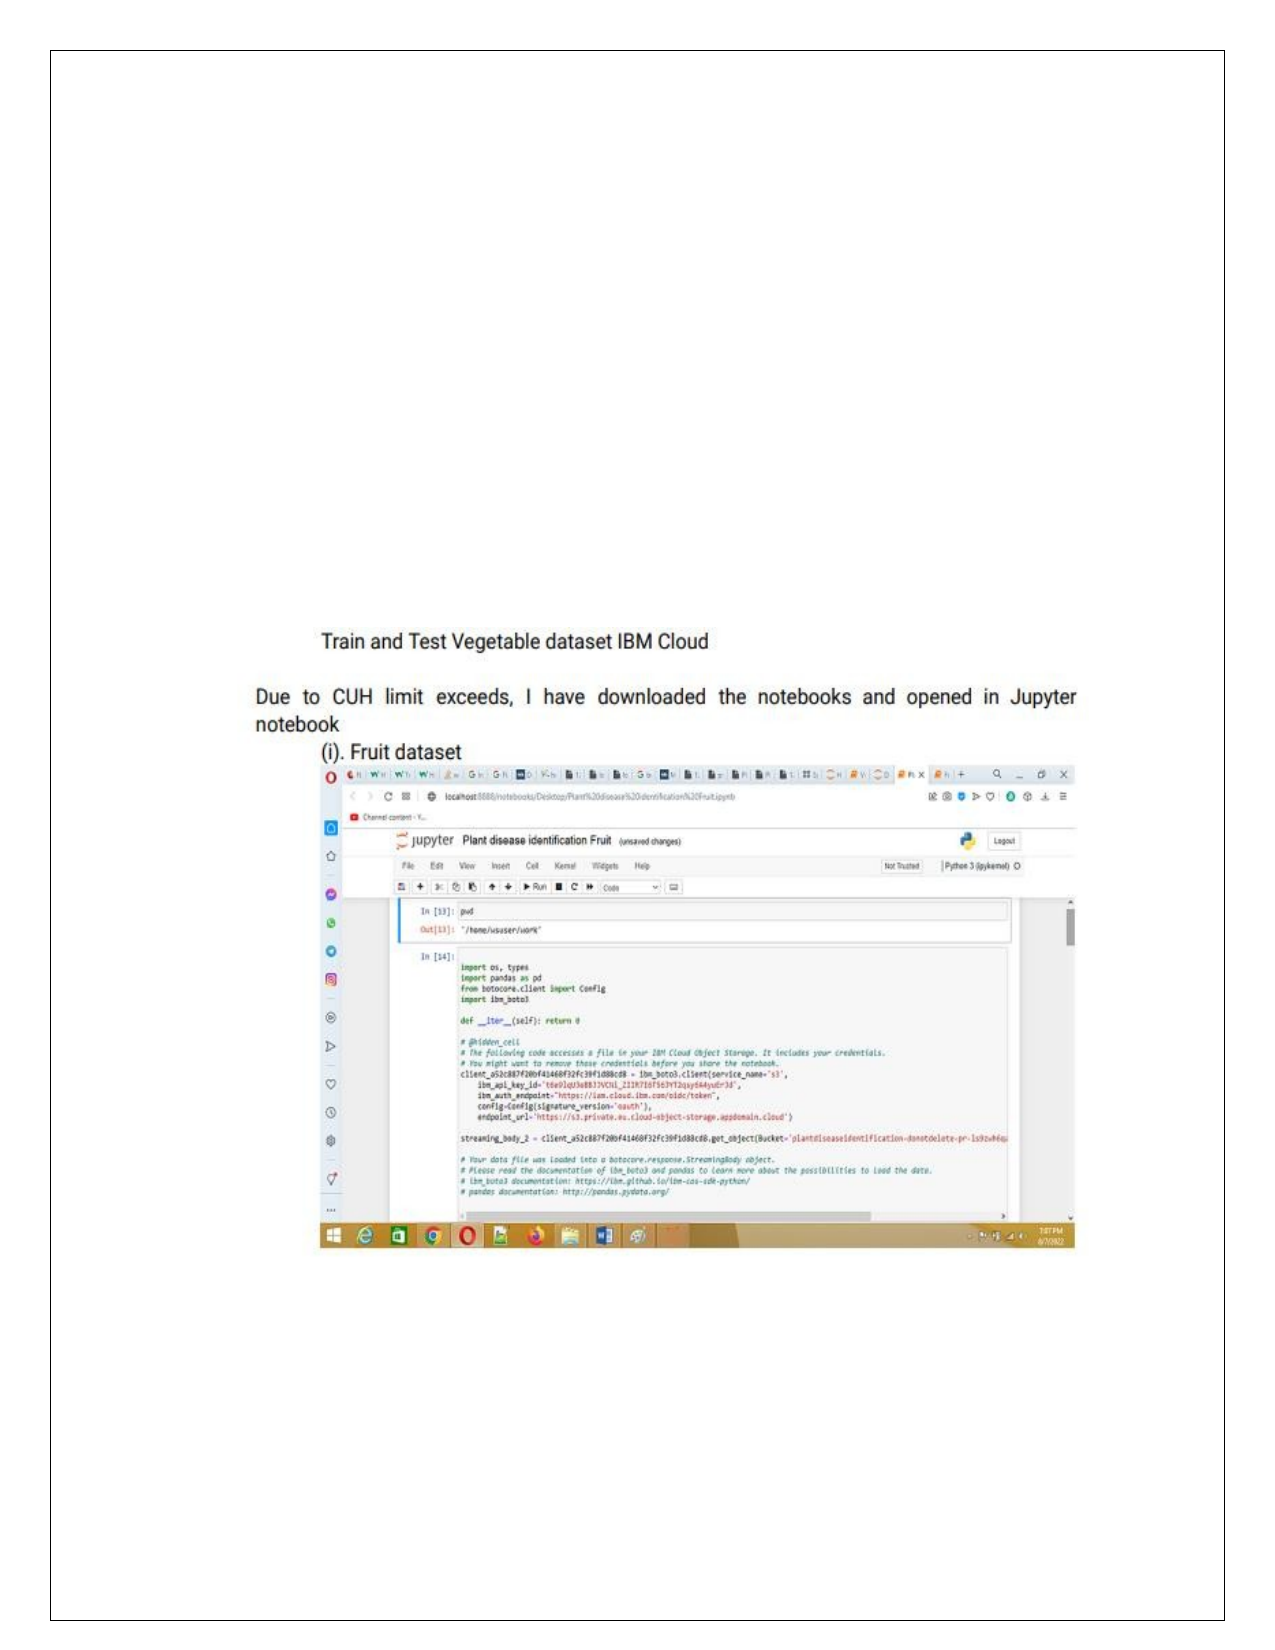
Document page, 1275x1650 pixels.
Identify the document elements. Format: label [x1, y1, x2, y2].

picture [237, 627, 1090, 1257]
